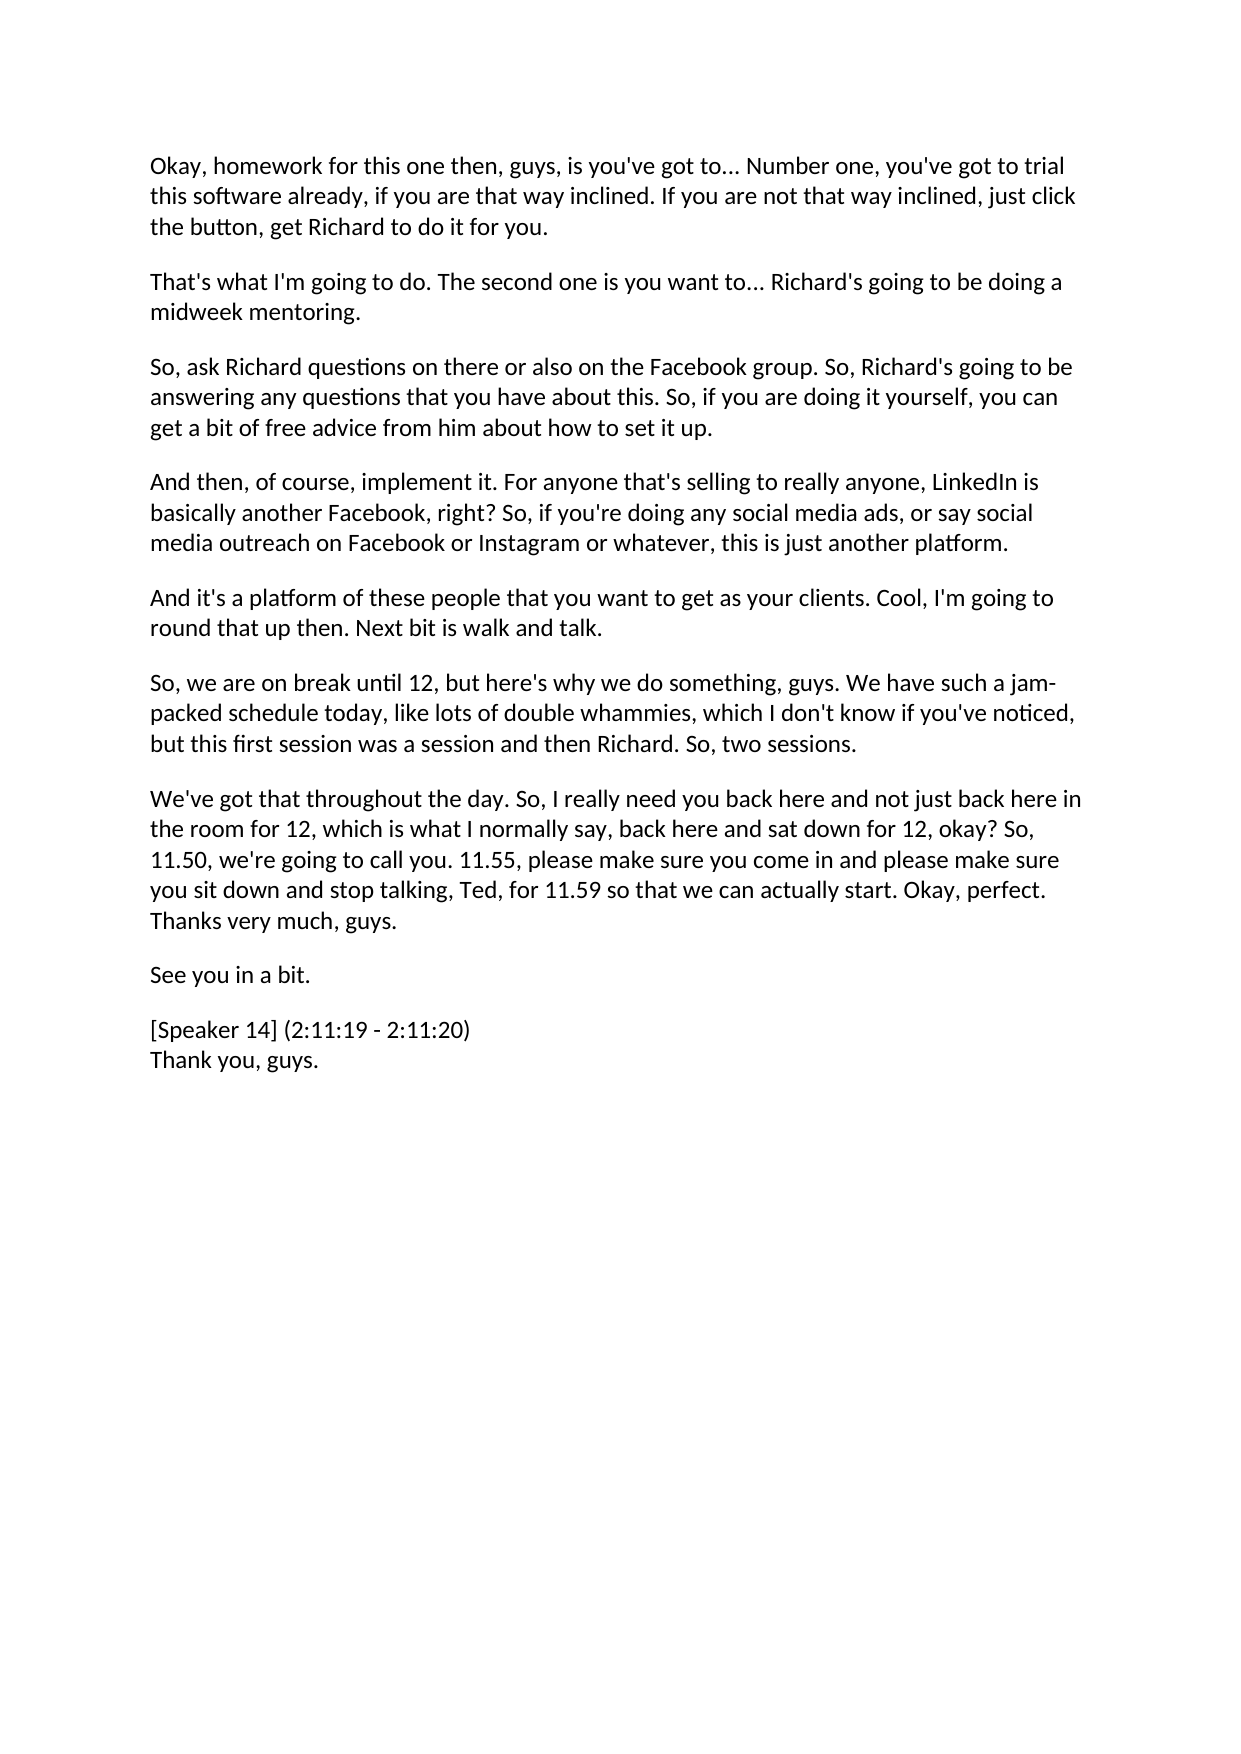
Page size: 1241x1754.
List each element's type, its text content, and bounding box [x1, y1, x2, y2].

text [Speaker 14] (2:11:19 - 2:11:20) [150, 1014, 1090, 1044]
text That's what I'm going to do. The second one is you want to... Richard's going to be doing a midweek mentoring. [150, 266, 1090, 327]
text So, we are on break until 12, but here's why we do something, guys. We have such a jam-packed schedule today, like lots of double whammies, which I don't know if you've noticed, but this first session was a session and then Richard. So, two sessions. [150, 667, 1090, 759]
text We've got that throughout the day. So, I really need you back here and not just back here in the room for 12, which is what I normally say, back here and sat down for 12, okay? So, 11.50, we're going to call you. 11.55, please make sure you come in and please make sure you sit down and stop talking, Ted, for 11.59 so that we can actually start. Okay, perfect. Thanks very much, guys. [150, 783, 1090, 935]
text See you in a bit. [150, 959, 1090, 990]
text And then, of course, implement it. For anyone that's selling to really anyone, LinkedIn is basically another Facebook, right? So, if you're doing any social media ads, or say social media outreach on Facebook or Instagram or whatever, this is just another platform. [150, 466, 1090, 558]
text Okay, homework for this one then, guys, is you've got to... Number one, you've got to trial this software already, if you are that way inclined. If you are not that way inclined, just click the button, get Richard to do it for you. [150, 150, 1090, 242]
text So, ask Richard questions on there or also on the Facebook group. So, Richard's going to be answering any questions that you have about this. So, if you are doing it yourself, you can get a bit of free advice from him about how to set it up. [150, 351, 1090, 442]
text Thank you, guys. [150, 1044, 1090, 1075]
text And it's a platform of these people that you want to get as your clients. Cool, I'm going to round that up then. Next bit is walk and talk. [150, 582, 1090, 643]
